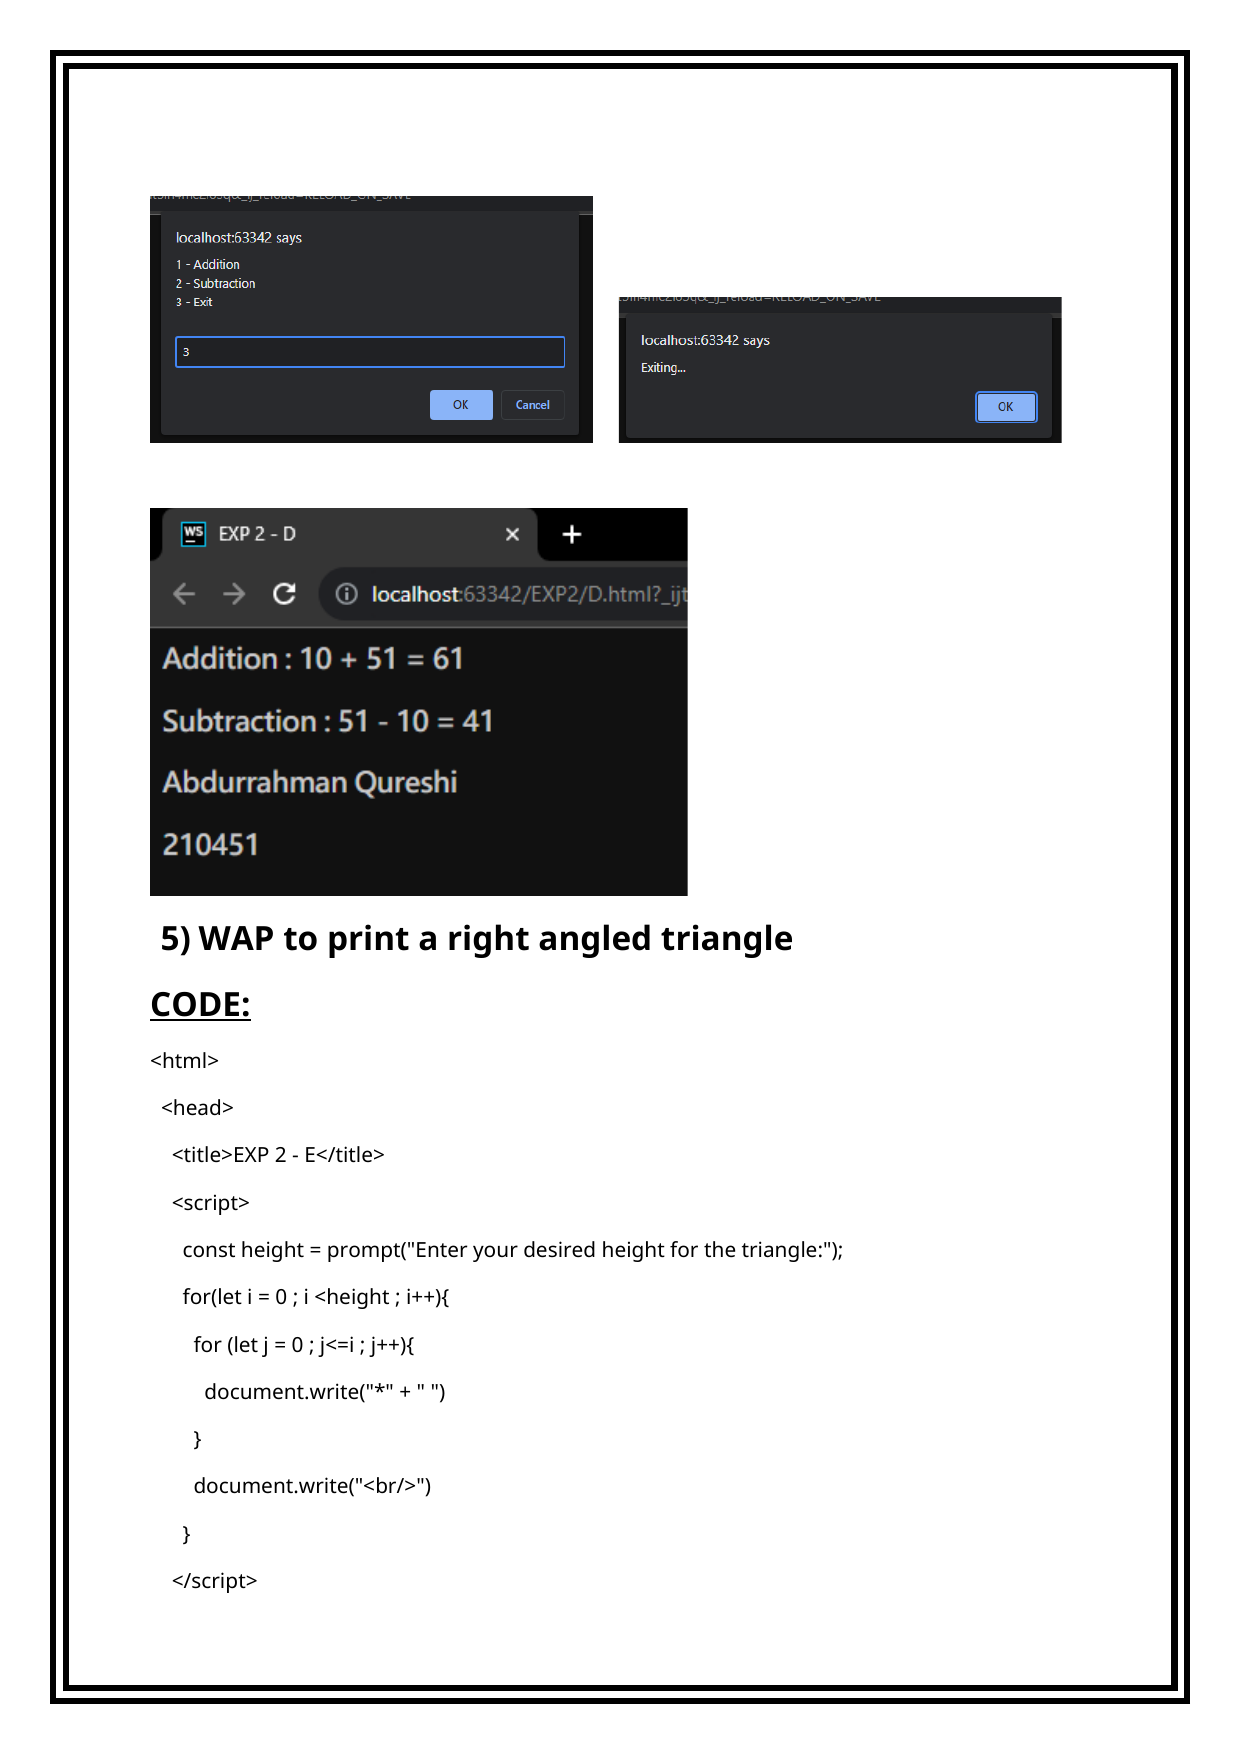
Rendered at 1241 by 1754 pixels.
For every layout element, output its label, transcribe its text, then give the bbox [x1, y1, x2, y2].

text <html> [150, 1046, 1090, 1074]
text 5) WAP to print a right angled triangle [150, 915, 1090, 960]
picture [150, 508, 688, 896]
text for(let i = 0 ; i <height ; i++){ [150, 1282, 1090, 1311]
text for (let j = 0 ; j<=i ; j++){ [150, 1330, 1090, 1358]
picture [618, 297, 1062, 443]
text } [150, 1424, 1090, 1453]
picture [150, 196, 593, 443]
text <title>EXP 2 - E</title> [150, 1141, 1090, 1169]
text </script> [150, 1566, 1090, 1595]
text const height = prompt("Enter your desired height for the triangle:"); [150, 1235, 1090, 1264]
text <script> [150, 1188, 1090, 1216]
text } [150, 1519, 1090, 1547]
text CODE: [150, 980, 1090, 1026]
text document.write("<br/>") [150, 1472, 1090, 1500]
text document.write("*" + " ") [150, 1377, 1090, 1406]
text <head> [150, 1093, 1090, 1122]
